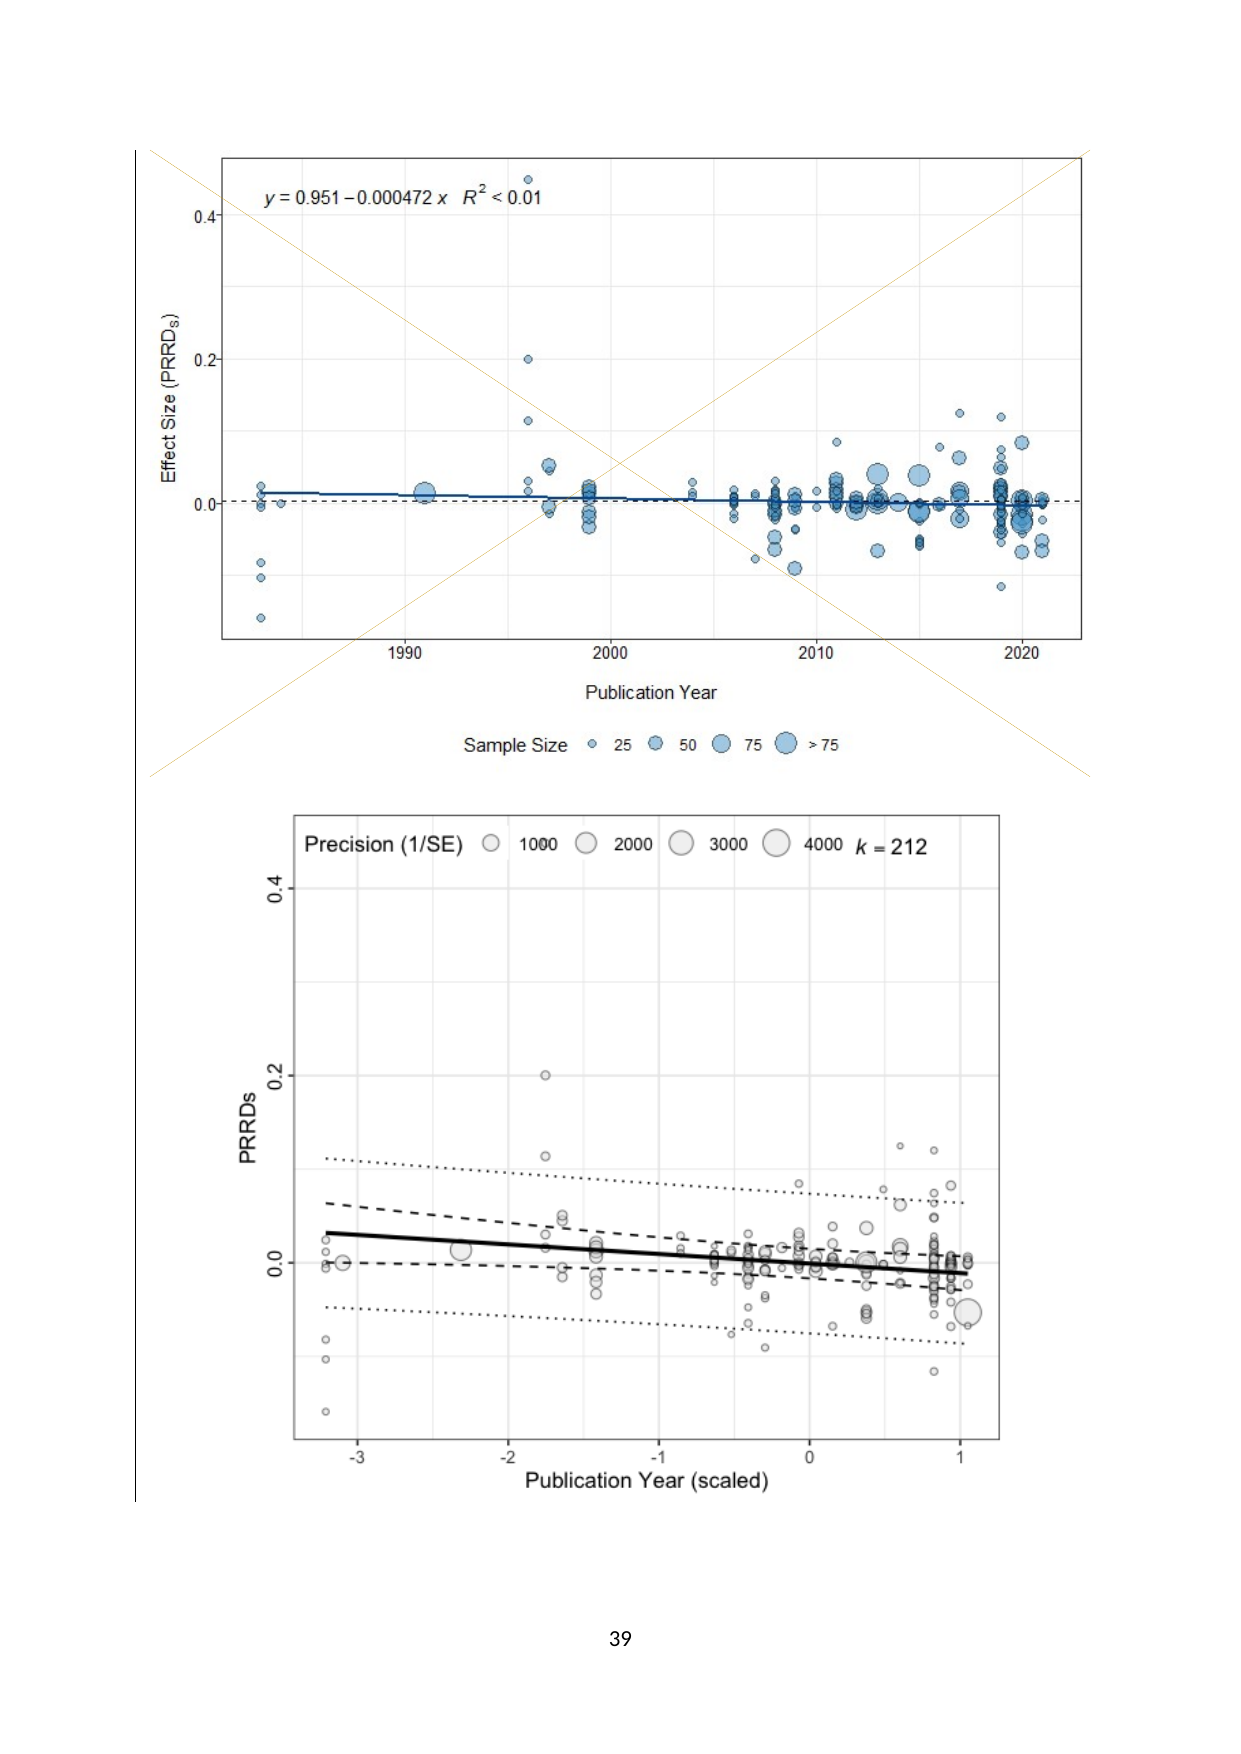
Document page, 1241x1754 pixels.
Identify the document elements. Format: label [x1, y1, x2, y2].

picture [150, 151, 618, 775]
picture [622, 151, 1091, 776]
picture [229, 805, 1011, 1503]
picture [152, 150, 1088, 462]
picture [152, 465, 1088, 777]
